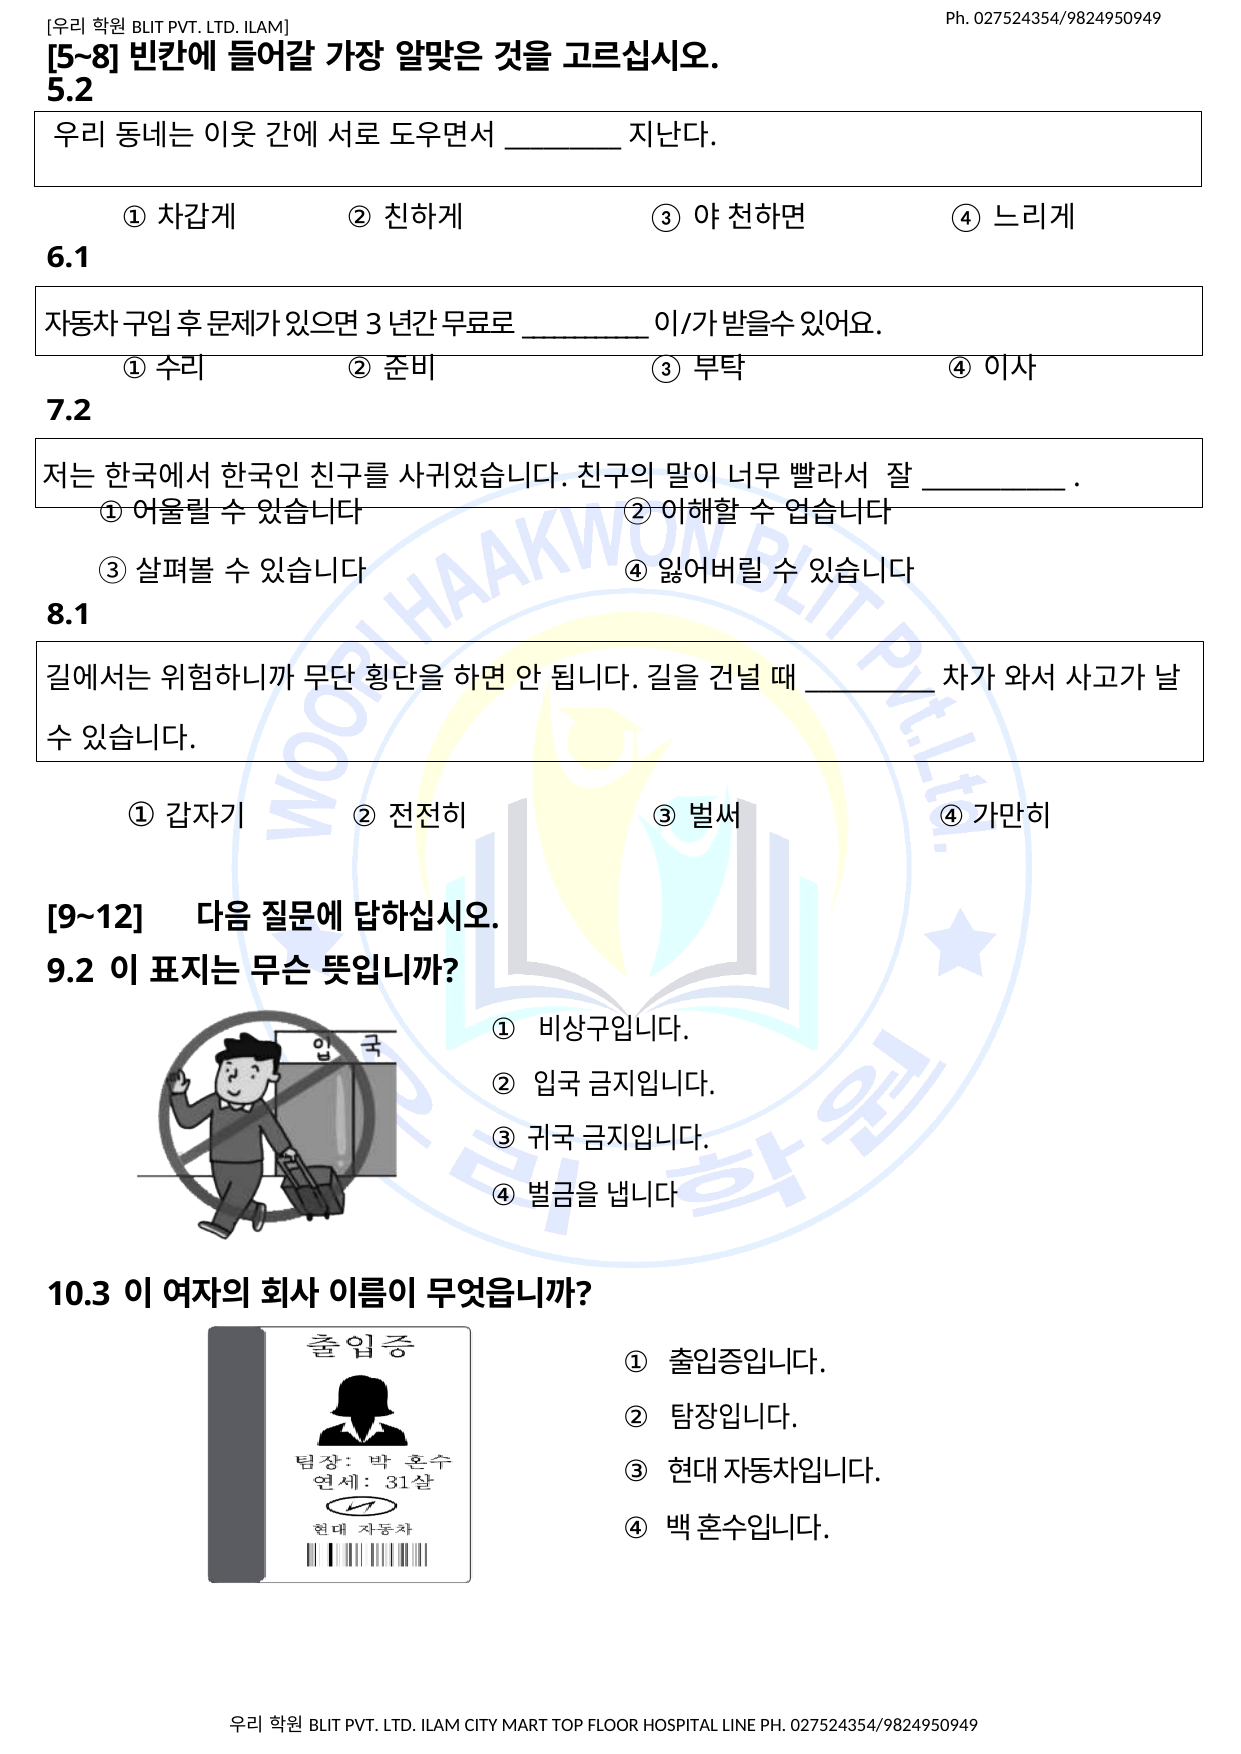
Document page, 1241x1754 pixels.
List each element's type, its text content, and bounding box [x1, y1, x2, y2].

subtitle 10.3 이 여자의 회사 이름이 무엇읍니까? [46, 1267, 1240, 1315]
subtitle [9~12] 다음 질문에 답하십시오. [46, 886, 1240, 939]
text ② 입국 금지입니다. [490, 1051, 1240, 1105]
subtitle 8.1 [46, 593, 1240, 633]
text ③ 귀국 금지입니다. [490, 1105, 1240, 1159]
text ① 수리 ② 준비 ③ 부탁 ④ 이사 [121, 336, 1240, 389]
text ① 어울릴 수 있습니다 ② 이해할 수 업습니다 [34, 474, 1240, 534]
text ① 차갑게 ② 친하게 ③ 야 천하면 ④ 느리게 [121, 189, 1240, 237]
picture [136, 1004, 398, 1241]
text ① 갑자기 ② 전전히 ③ 벌써 ④ 가만히 [23, 791, 1240, 836]
subtitle [5~8] 빈칸에 들어갈 가장 알맞은 것을 고르십시오. 5.2 [46, 38, 764, 111]
text ④ 백 혼수입니다. [565, 1493, 1240, 1550]
text ② 탐장입니다. [565, 1384, 1240, 1438]
text ③ 살펴볼 수 있습니다 ④ 잃어버릴 수 있습니다 [34, 534, 1240, 593]
text 9.2 이 표지는 무슨 뜻입니까? [46, 939, 1240, 993]
subtitle 6.1 [46, 237, 1240, 276]
subtitle 7.2 [46, 389, 1240, 429]
text ① 비상구입니다. [490, 993, 1240, 1051]
text ① 출입증입니다. [565, 1327, 1240, 1384]
picture [184, 1316, 495, 1597]
text ③ 현대 자동차입니다. [565, 1438, 1240, 1493]
text ④ 벌금을 냅니다 [490, 1159, 1240, 1217]
